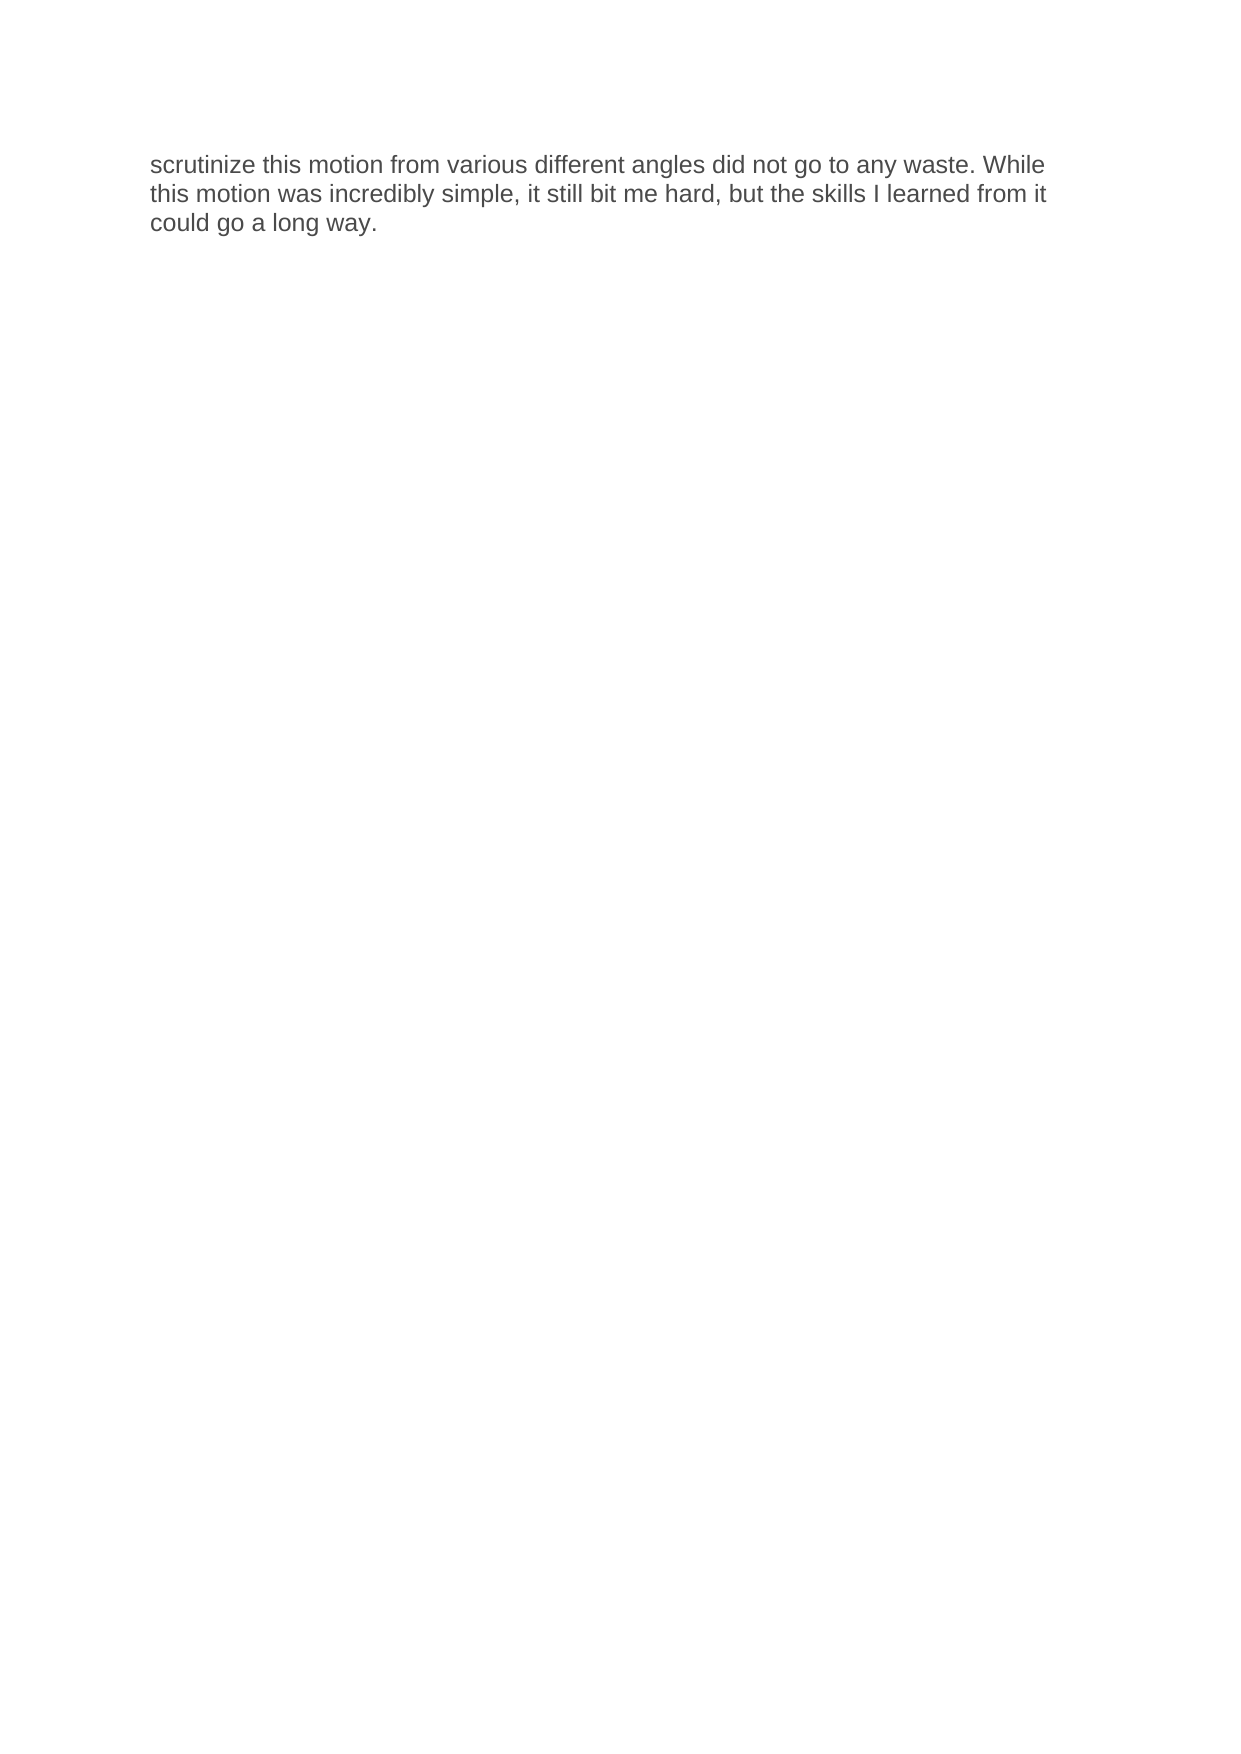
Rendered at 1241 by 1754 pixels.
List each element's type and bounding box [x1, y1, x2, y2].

text [150, 150, 1090, 236]
